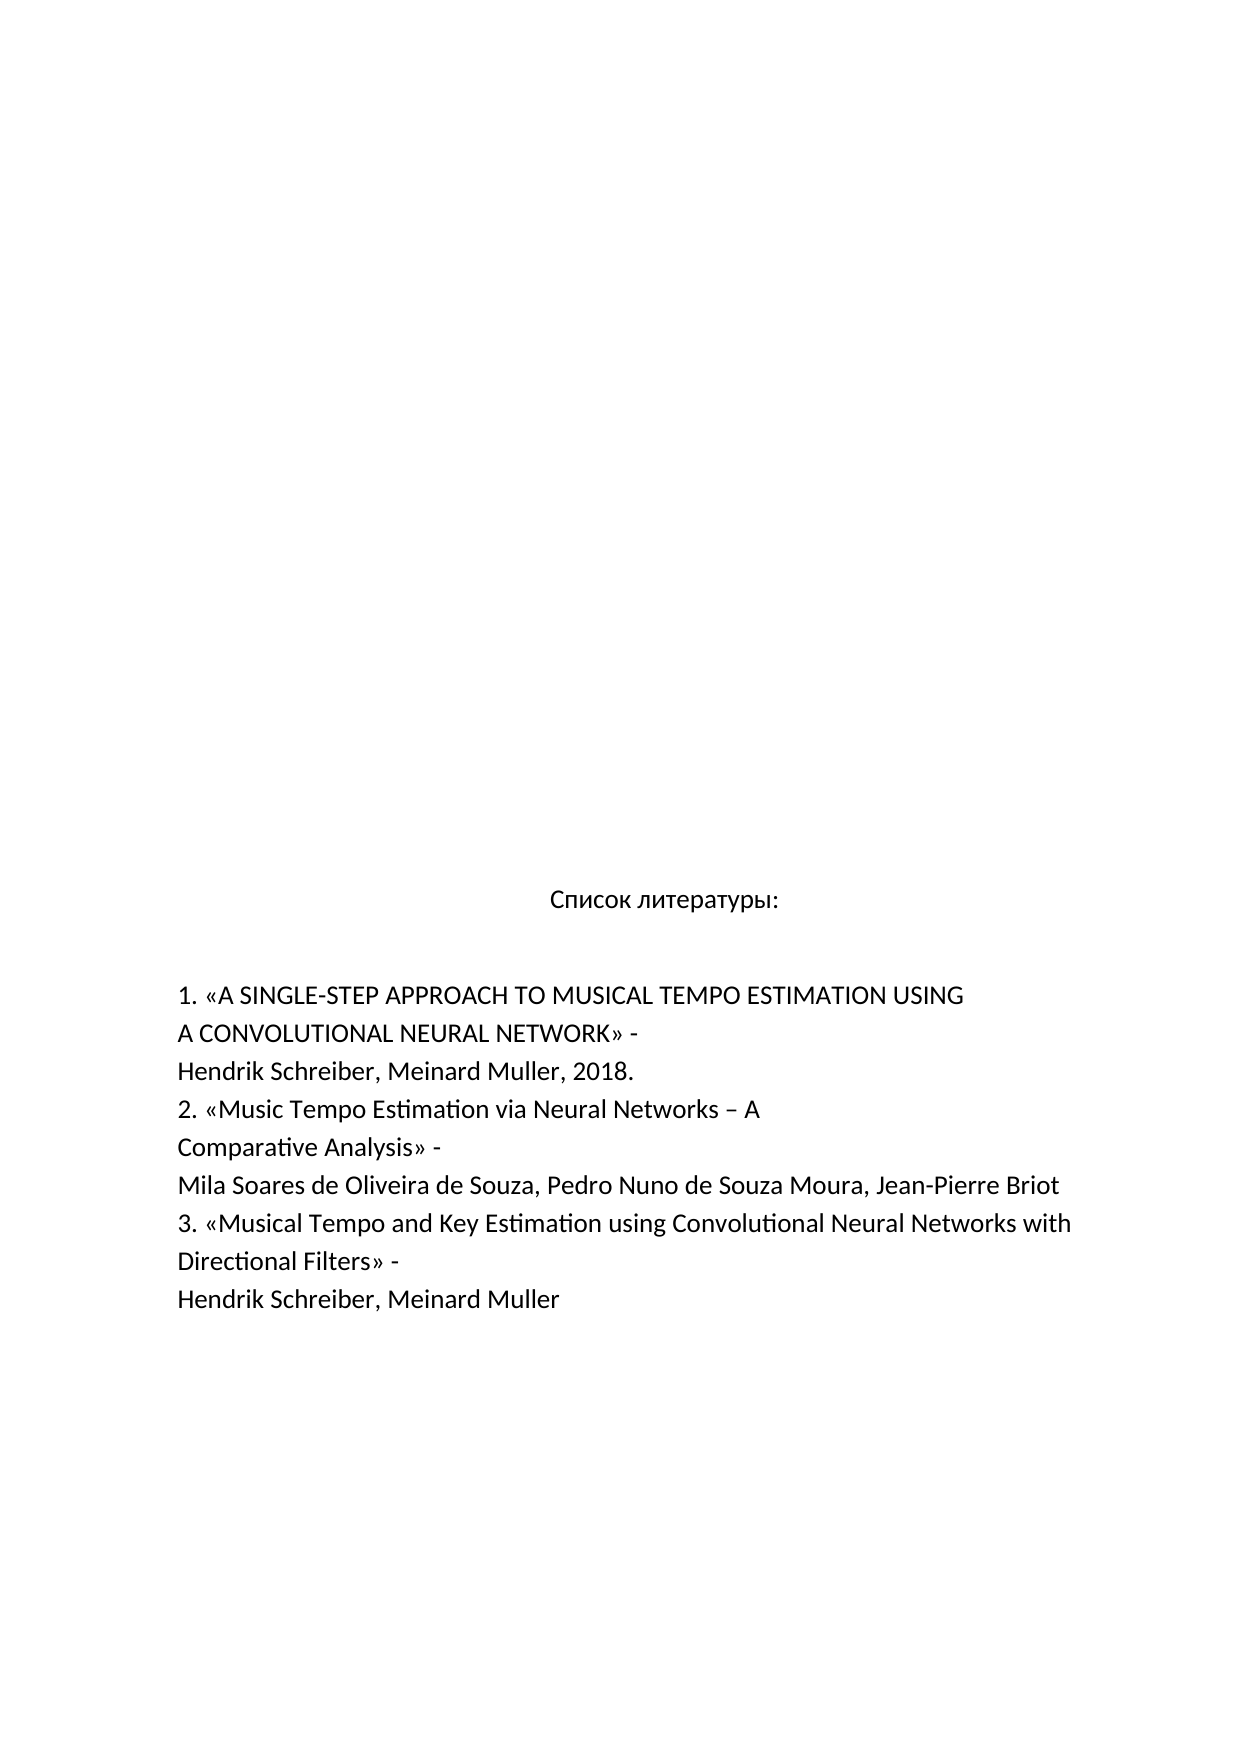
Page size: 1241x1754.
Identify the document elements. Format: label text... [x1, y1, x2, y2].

text Список литературы: [177, 882, 1152, 915]
text 1. «A SINGLE-STEP APPROACH TO MUSICAL TEMPO ESTIMATION USING A CONVOLUTIONAL NEURAL NETWORK» - Hendrik Schreiber, Meinard Muller, 2018. 2. «Music Tempo Estimation via Neural Networks – A Comparative Analysis» - Mila Soares de Oliveira de Souza, Pedro Nuno de Souza Moura, Jean-Pierre Briot 3. «Musical Tempo and Key Estimation using Convolutional Neural Networks with Directional Filters» - Hendrik Schreiber, Meinard Muller [177, 941, 1152, 1315]
